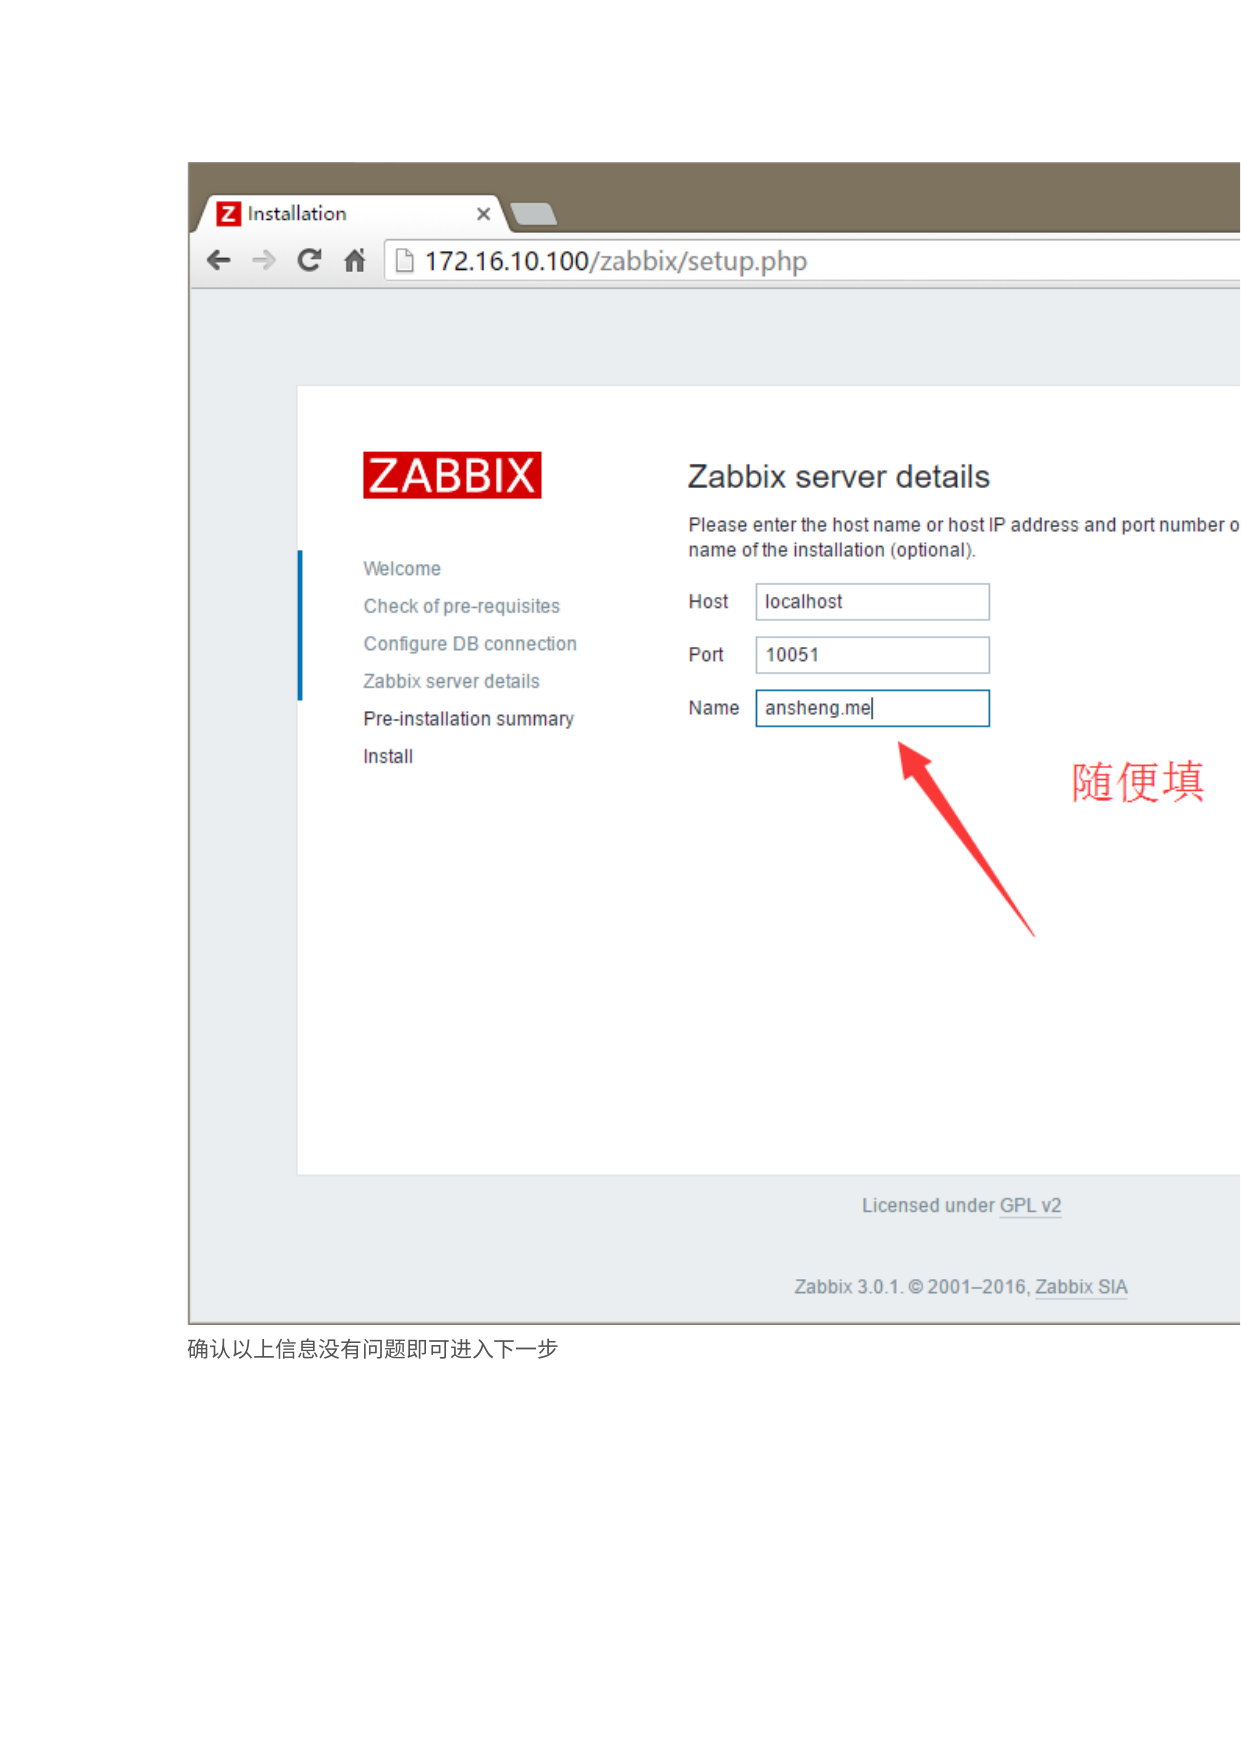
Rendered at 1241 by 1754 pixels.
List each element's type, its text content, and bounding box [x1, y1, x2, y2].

text 确认以上信息没有问题即可进入下一步 [187, 1332, 1053, 1364]
picture [187, 162, 1241, 1325]
